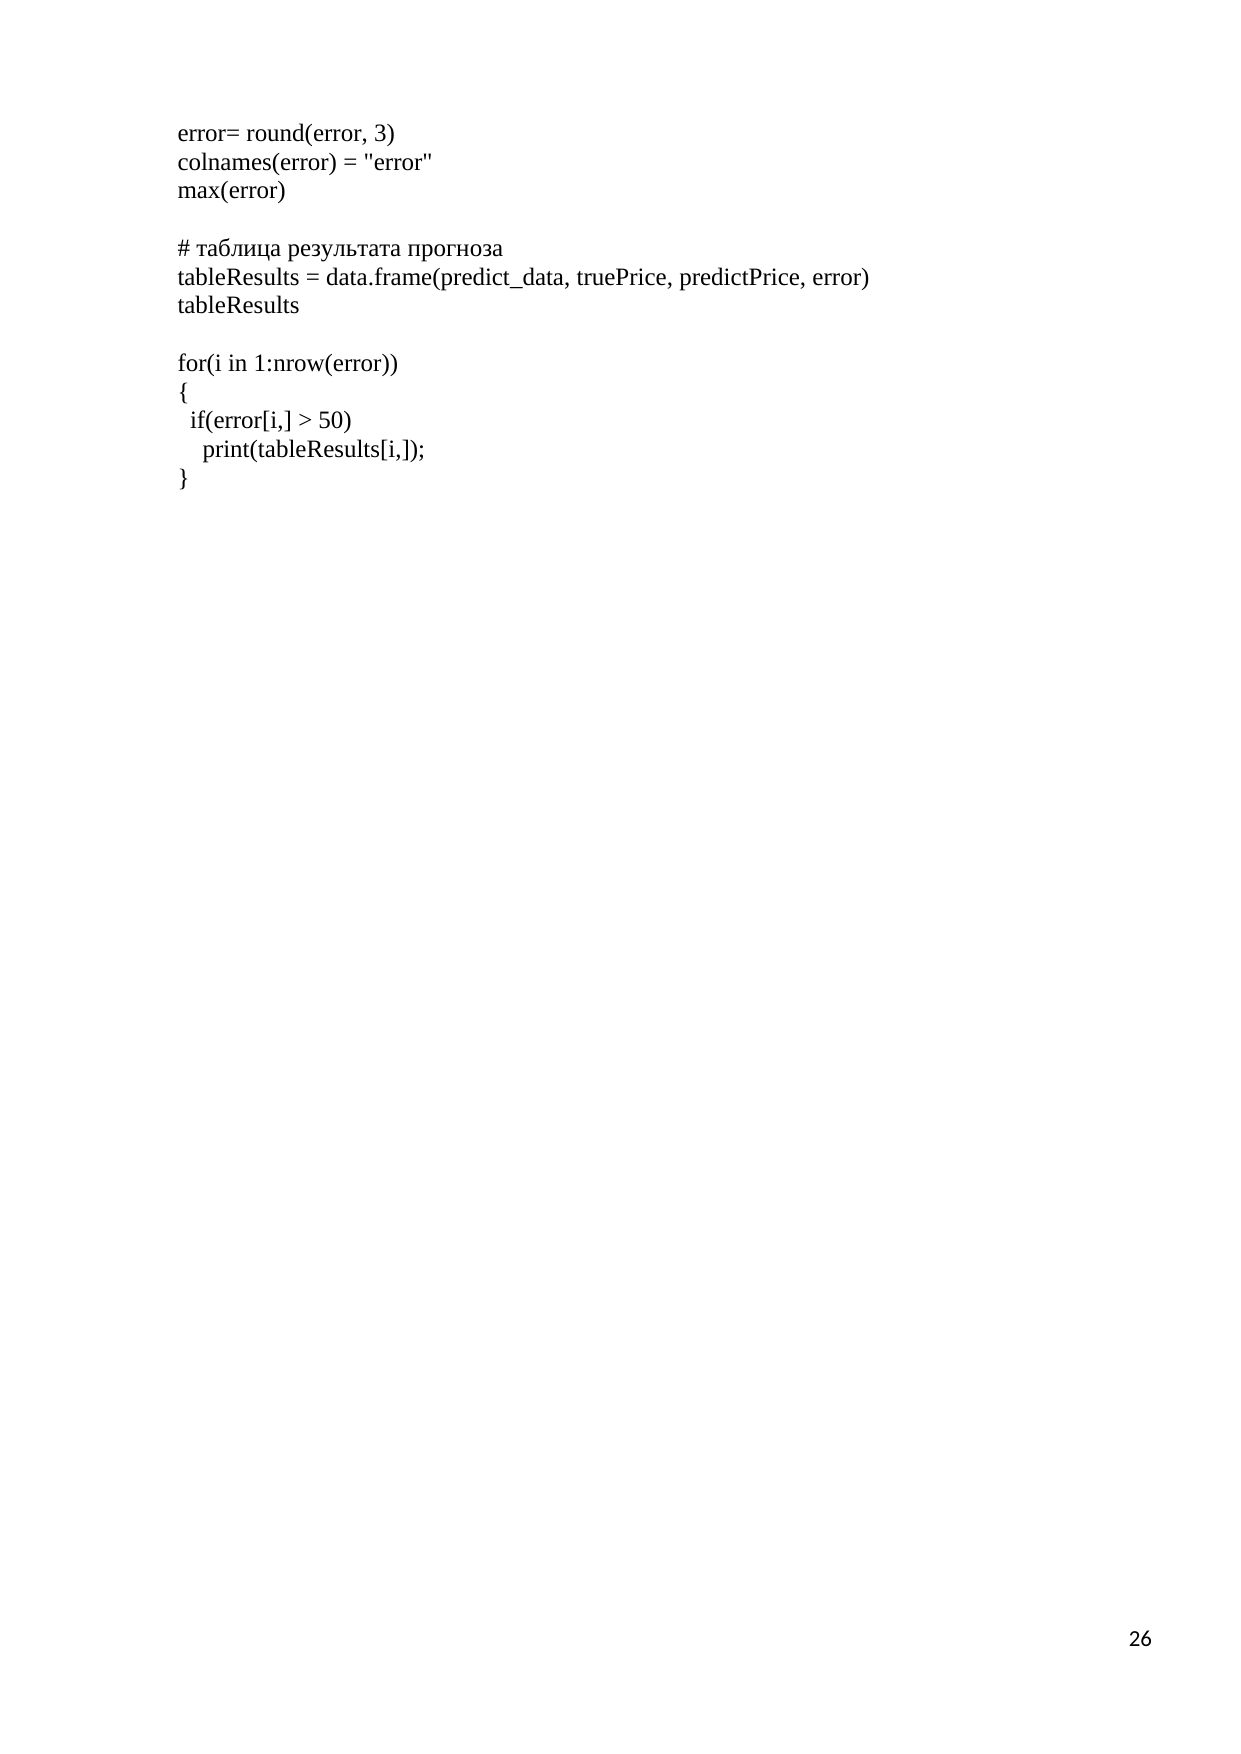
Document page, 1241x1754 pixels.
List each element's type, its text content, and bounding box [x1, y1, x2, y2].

text if(error[i,] > 50) [177, 406, 1152, 434]
text } [177, 463, 1152, 492]
text colnames(error) = "error" [177, 147, 1152, 176]
text tableResults = data.frame(predict_data, truePrice, predictPrice, error) [177, 262, 1152, 291]
text tableResults [177, 291, 1152, 319]
text # таблица результата прогноза [177, 233, 1152, 262]
text { [177, 377, 1152, 406]
text max(error) [177, 176, 1152, 204]
text print(tableResults[i,]); [177, 434, 1152, 463]
text for(i in 1:nrow(error)) [177, 348, 1152, 377]
text error= round(error, 3) [177, 118, 1152, 147]
